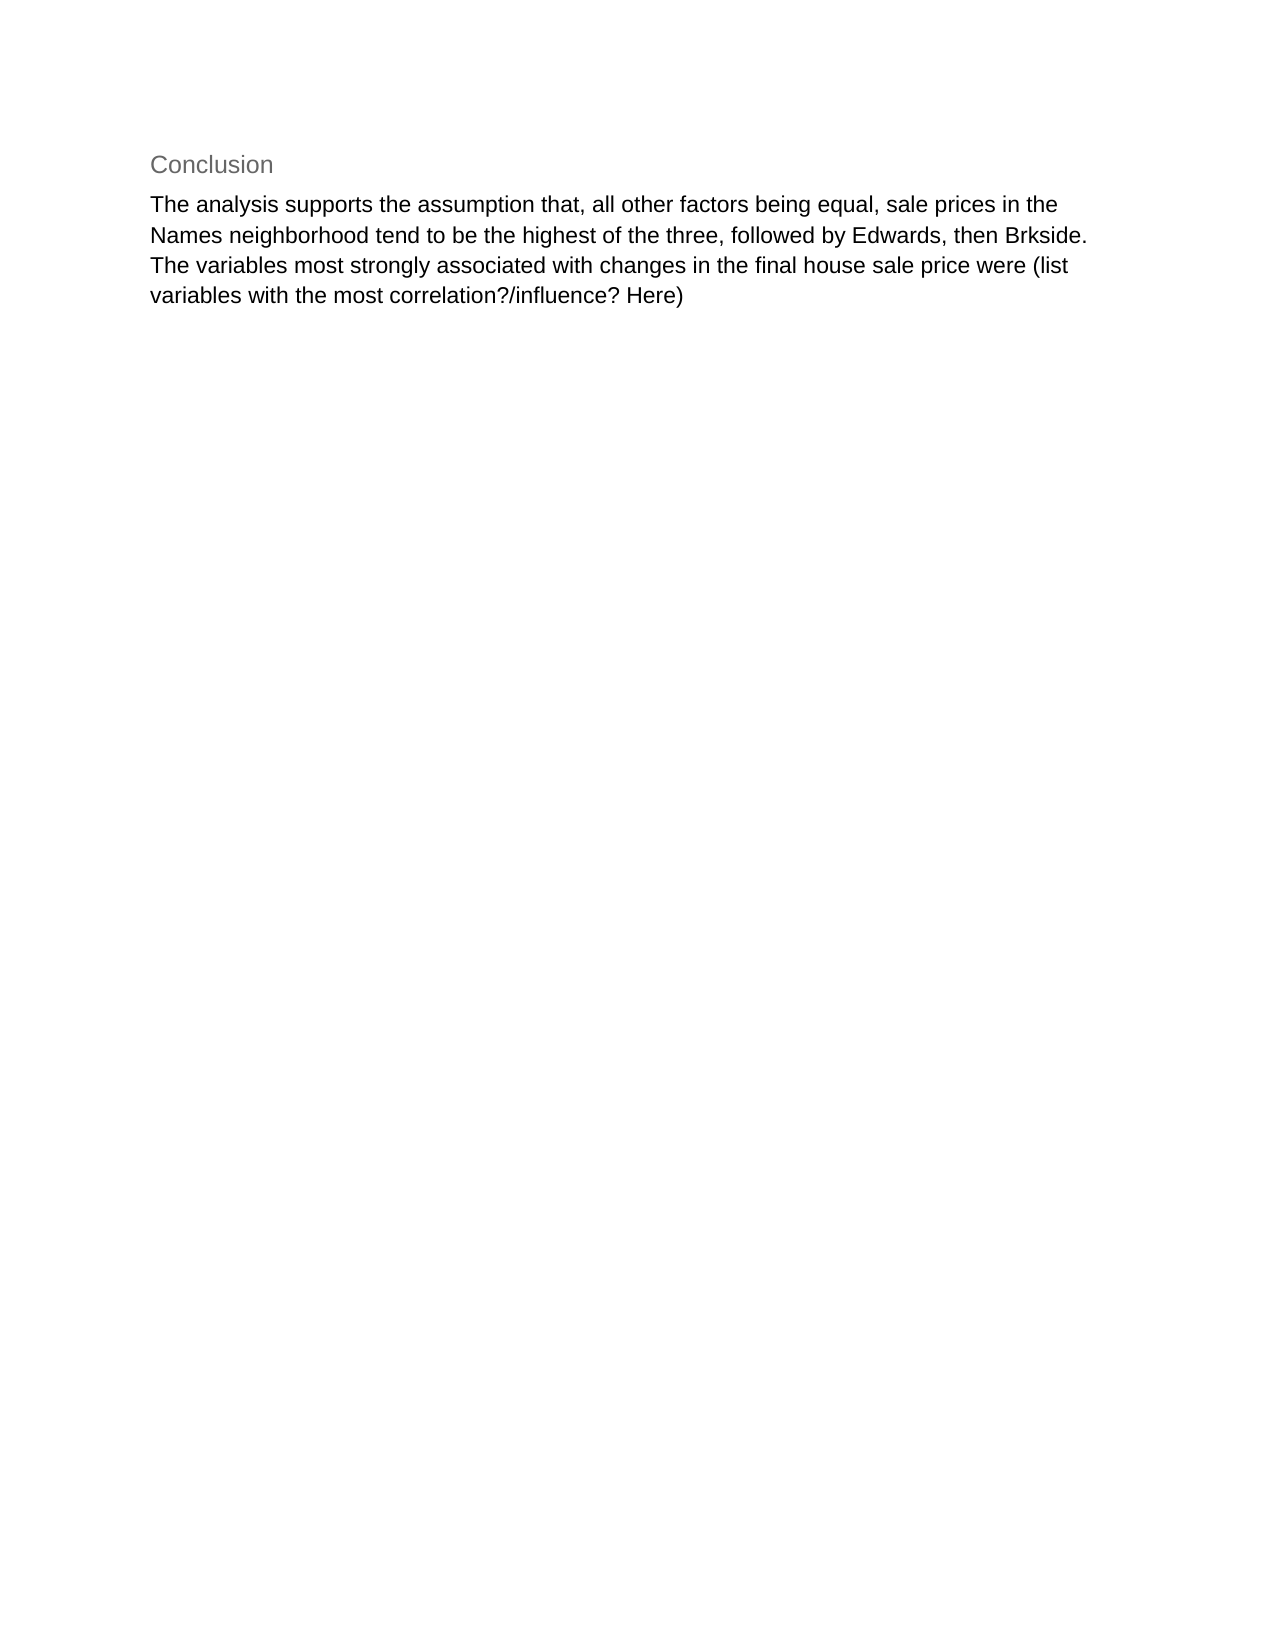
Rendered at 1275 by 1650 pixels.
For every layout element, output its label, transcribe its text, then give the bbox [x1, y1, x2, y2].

subtitle Conclusion [150, 150, 1125, 179]
text The analysis supports the assumption that, all other factors being equal, sale prices in the Names neighborhood tend to be the highest of the three, followed by Edwards, then Brkside. The variables most strongly associated with changes in the final house sale price were (list variables with the most correlation?/influence? Here) [150, 191, 1125, 308]
